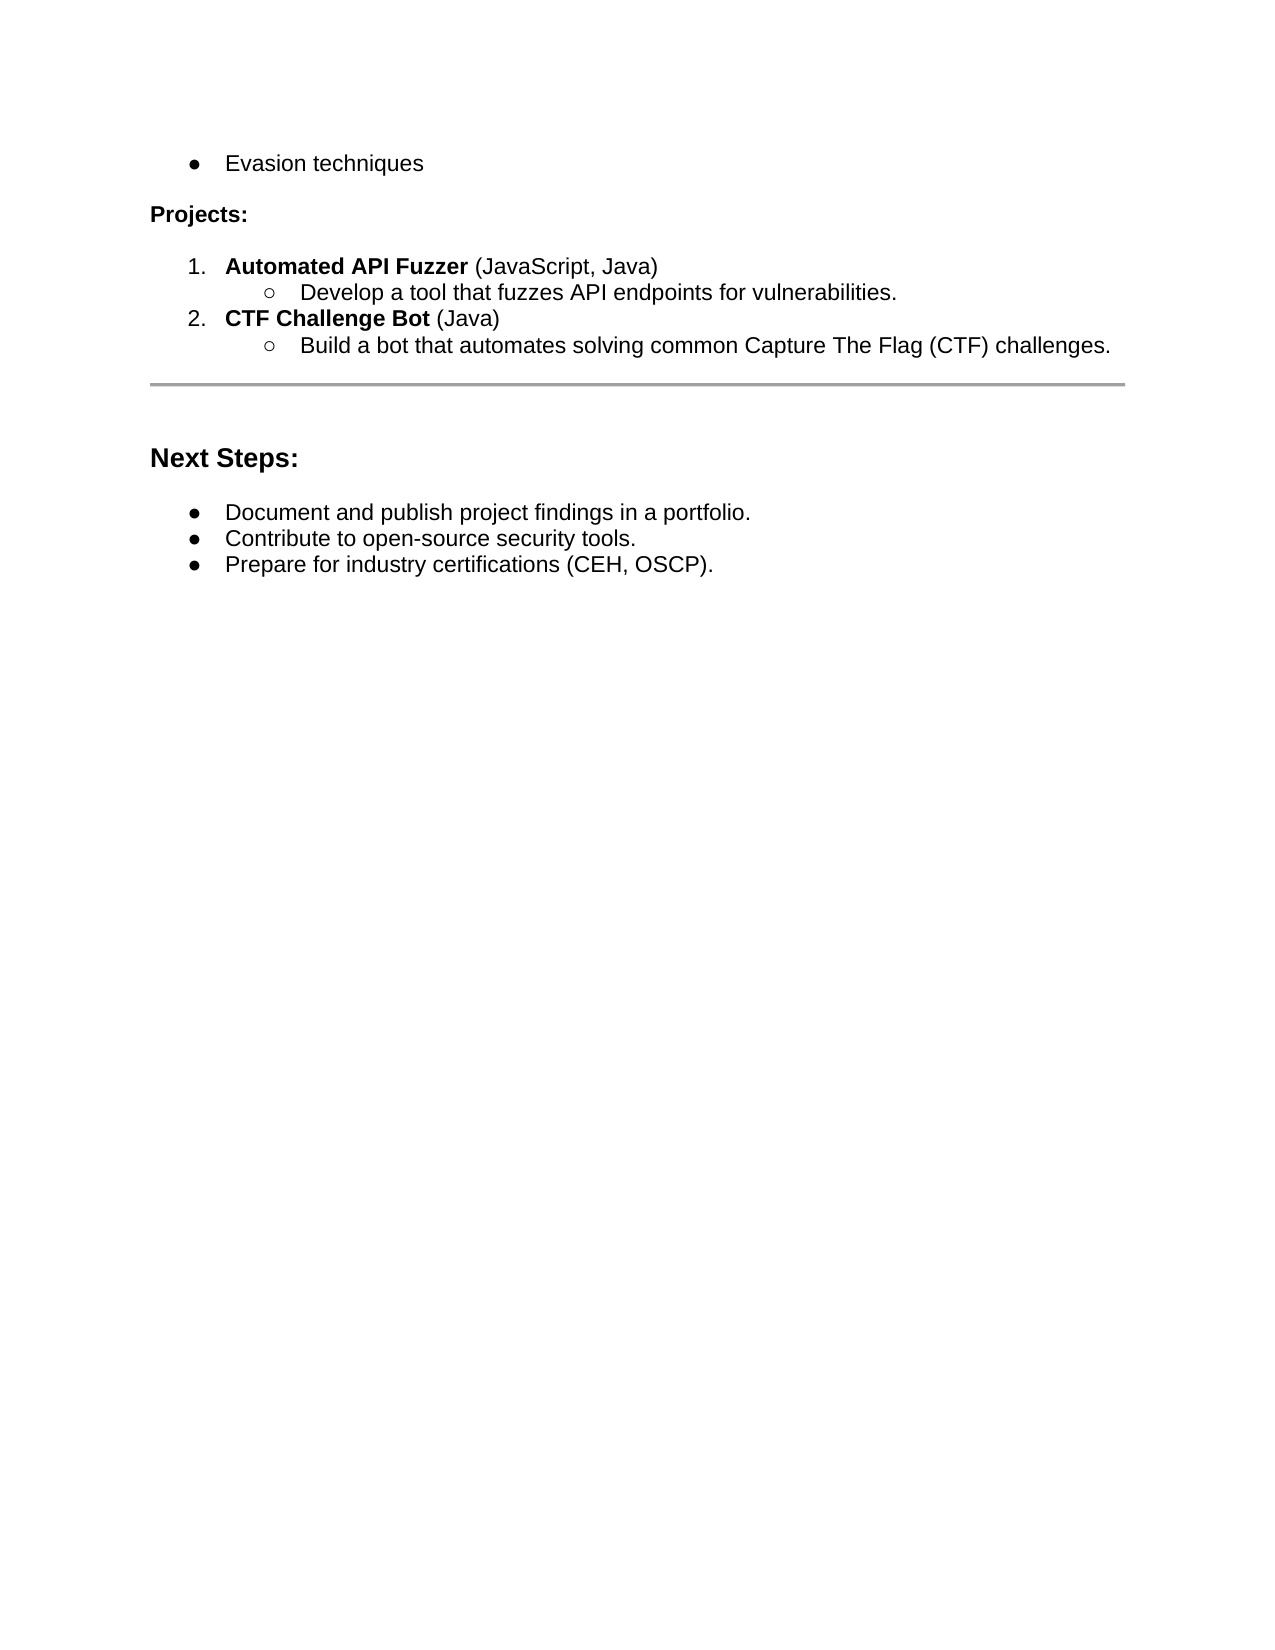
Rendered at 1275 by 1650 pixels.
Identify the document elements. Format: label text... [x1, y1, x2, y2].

list Build a bot that automates solving common Capture The Flag (CTF) challenges. [262, 332, 1125, 358]
list Document and publish project findings in a portfolio. [187, 499, 1125, 525]
list Prepare for industry certifications (CEH, OSCP). [187, 551, 1125, 578]
subtitle Projects: [150, 201, 1125, 228]
list Evasion techniques [187, 150, 1125, 176]
list Contribute to open-source security tools. [187, 525, 1125, 551]
list CTF Challenge Bot (Java) [187, 305, 1125, 332]
list Develop a tool that fuzzes API endpoints for vulnerabilities. [262, 279, 1125, 305]
list Automated API Fuzzer (JavaScript, Java) [187, 253, 1125, 279]
subtitle Next Steps: [150, 442, 1125, 474]
